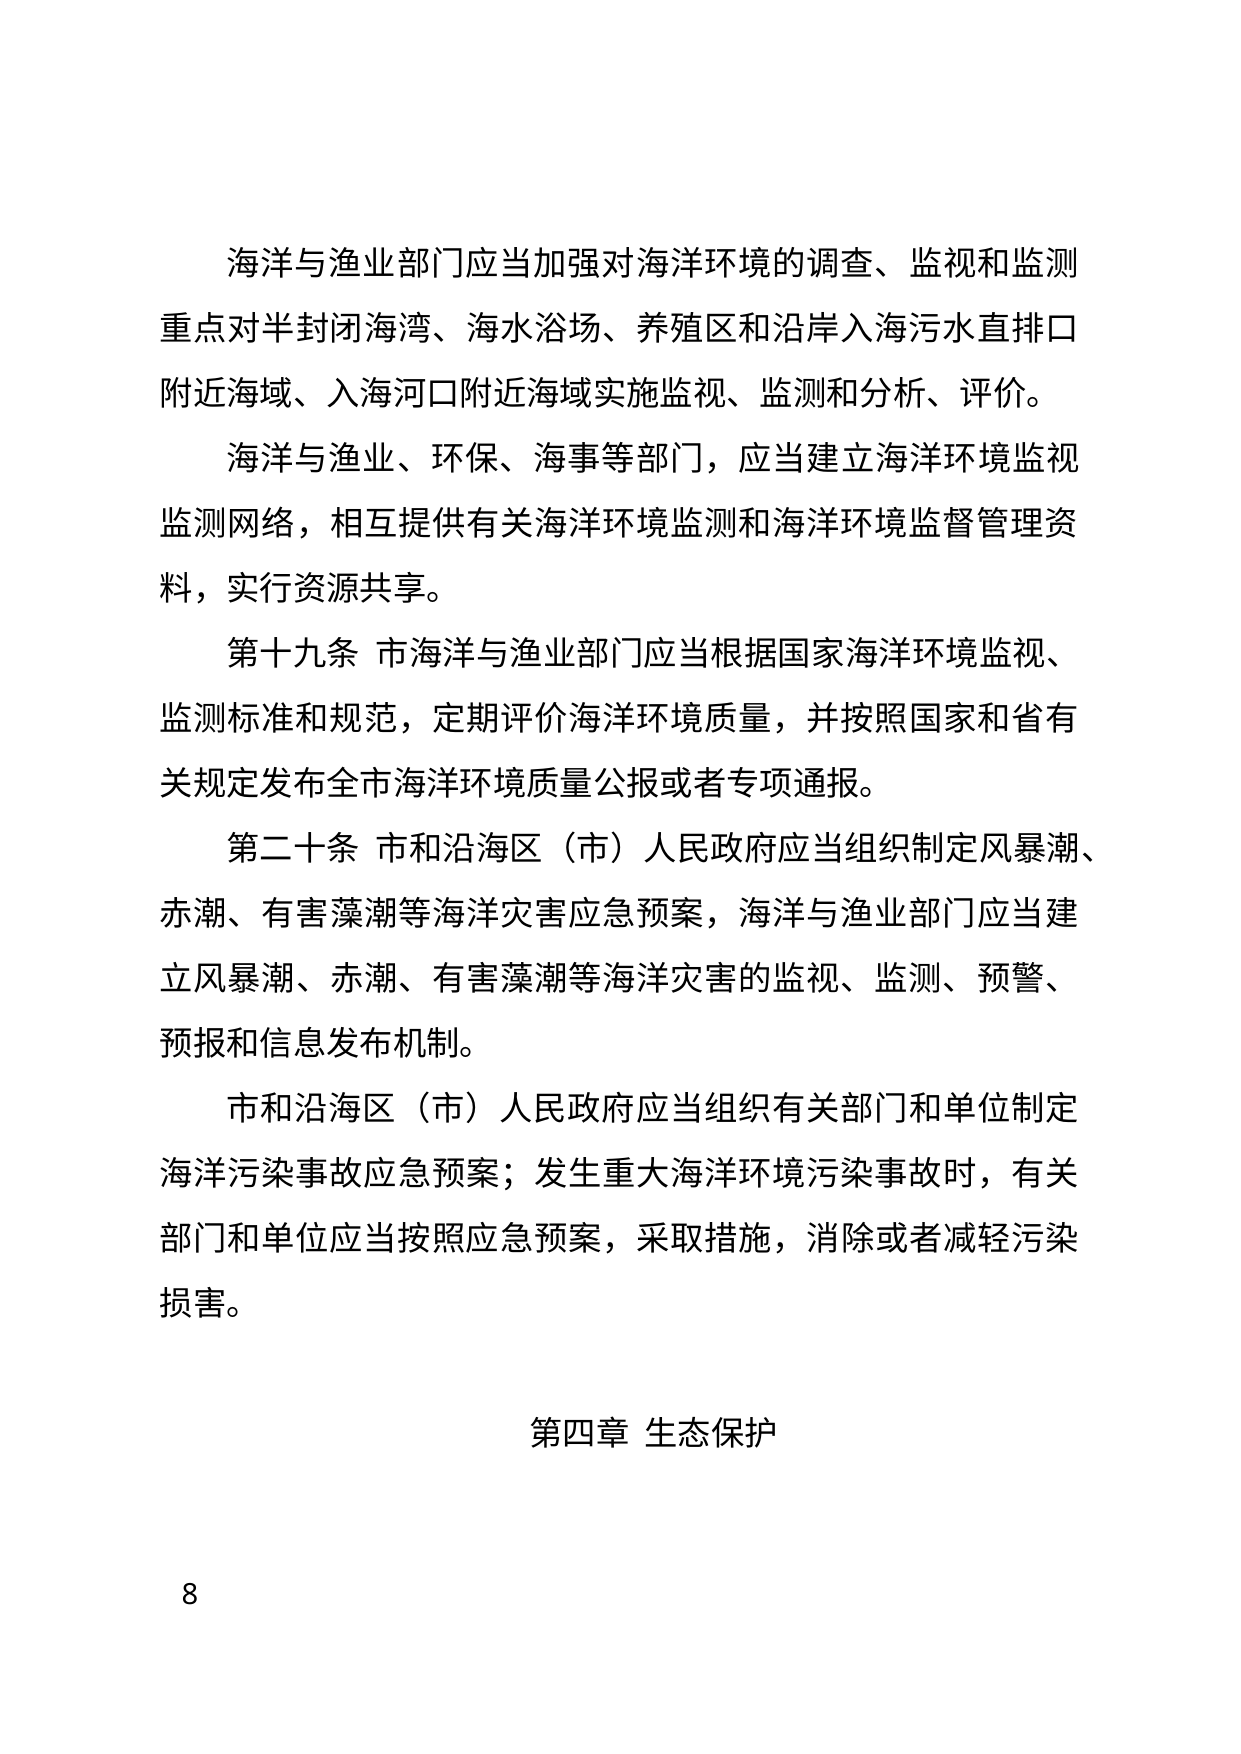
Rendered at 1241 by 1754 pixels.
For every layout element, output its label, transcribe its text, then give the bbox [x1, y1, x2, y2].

text 第四章 生态保护 [226, 1398, 1081, 1463]
text 第二十条 市和沿海区（市）人民政府应当组织制定风暴潮、赤潮、有害藻潮等海洋灾害应急预案，海洋与渔业部门应当建立风暴潮、赤潮、有害藻潮等海洋灾害的监视、监测、预警、预报和信息发布机制。 [159, 813, 1081, 1073]
text 海洋与渔业、环保、海事等部门，应当建立海洋环境监视、监测网络，相互提供有关海洋环境监测和海洋环境监督管理资料，实行资源共享。 [159, 423, 1081, 618]
text 第十九条 市海洋与渔业部门应当根据国家海洋环境监视、监测标准和规范，定期评价海洋环境质量，并按照国家和省有关规定发布全市海洋环境质量公报或者专项通报。 [159, 618, 1081, 813]
text 海洋与渔业部门应当加强对海洋环境的调查、监视和监测，重点对半封闭海湾、海水浴场、养殖区和沿岸入海污水直排口附近海域、入海河口附近海域实施监视、监测和分析、评价。 [159, 228, 1081, 423]
text 市和沿海区（市）人民政府应当组织有关部门和单位制定海洋污染事故应急预案；发生重大海洋环境污染事故时，有关部门和单位应当按照应急预案，采取措施，消除或者减轻污染损害。 [159, 1073, 1081, 1333]
